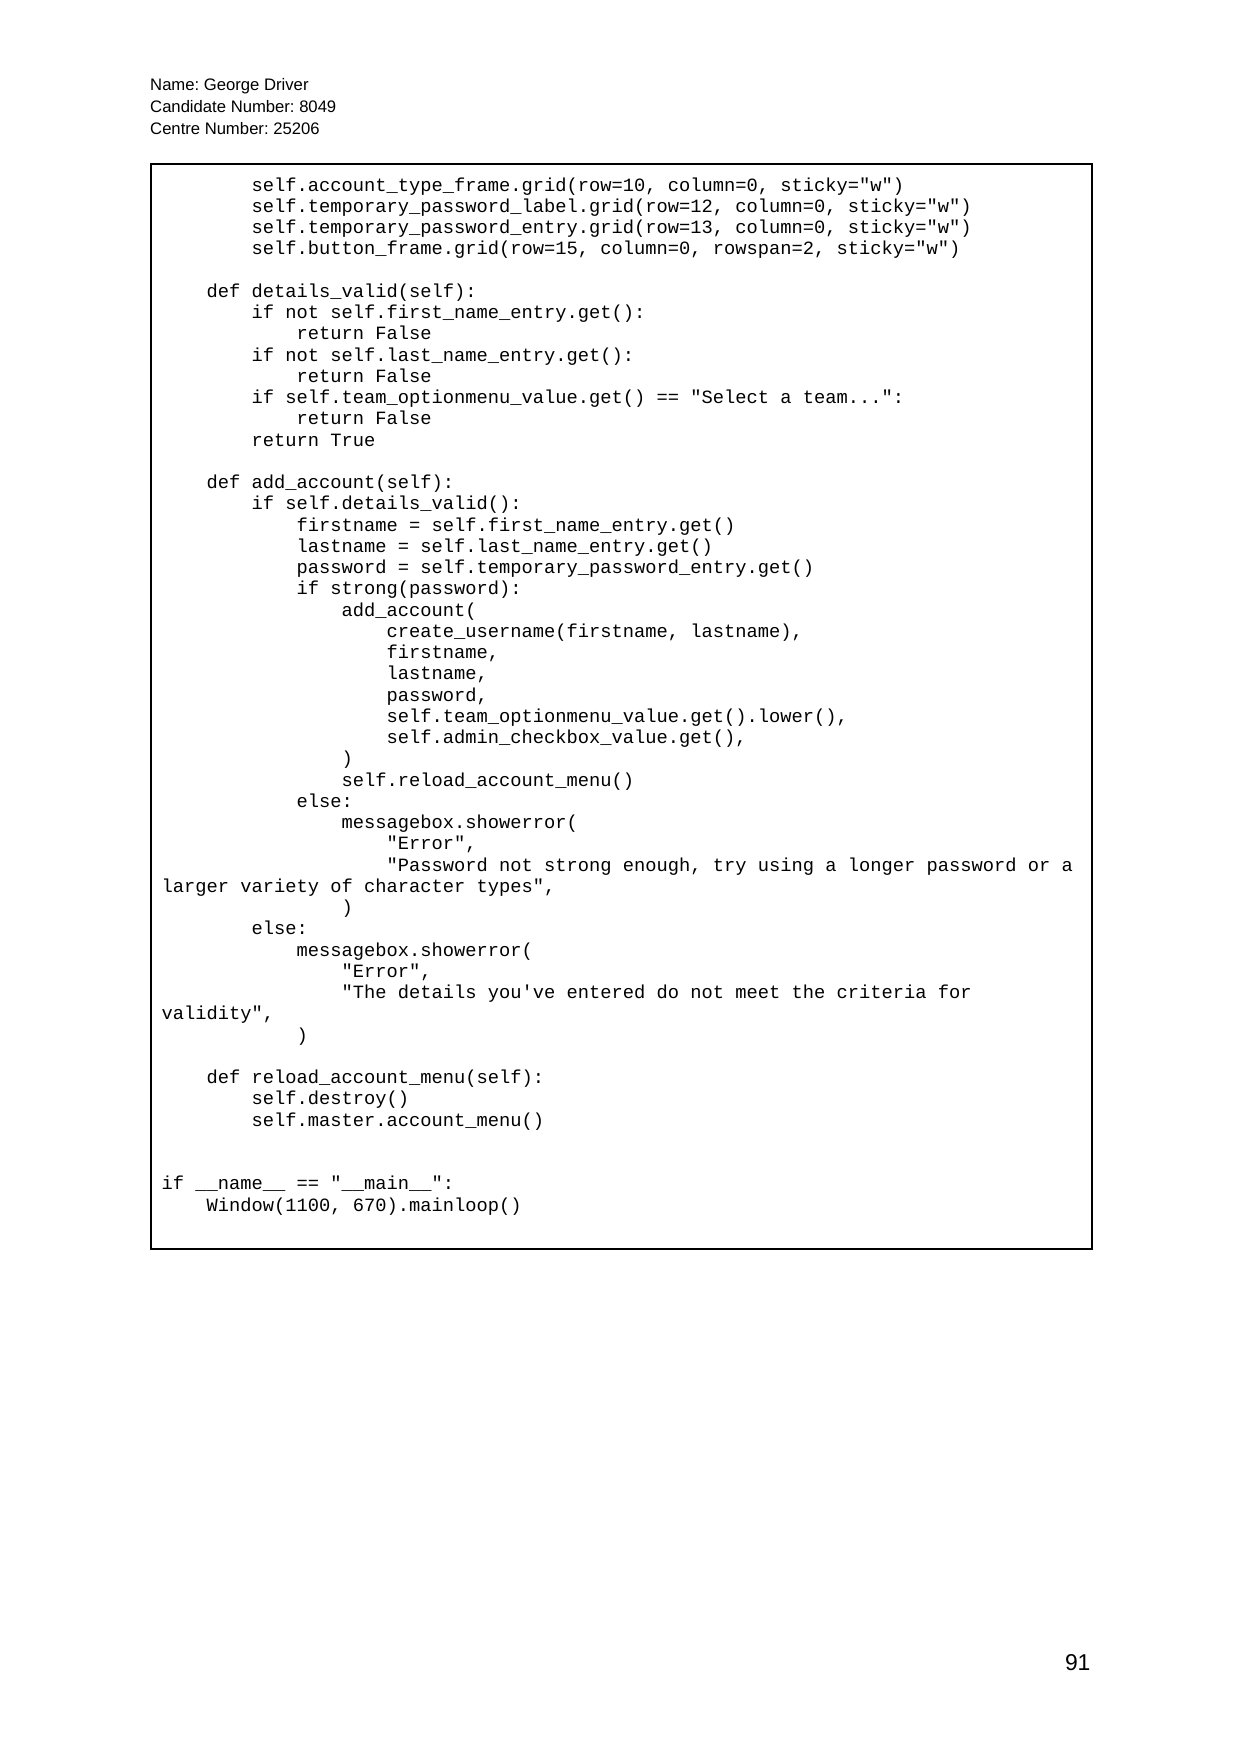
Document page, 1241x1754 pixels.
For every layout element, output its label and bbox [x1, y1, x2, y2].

table_cell [152, 165, 1091, 1248]
